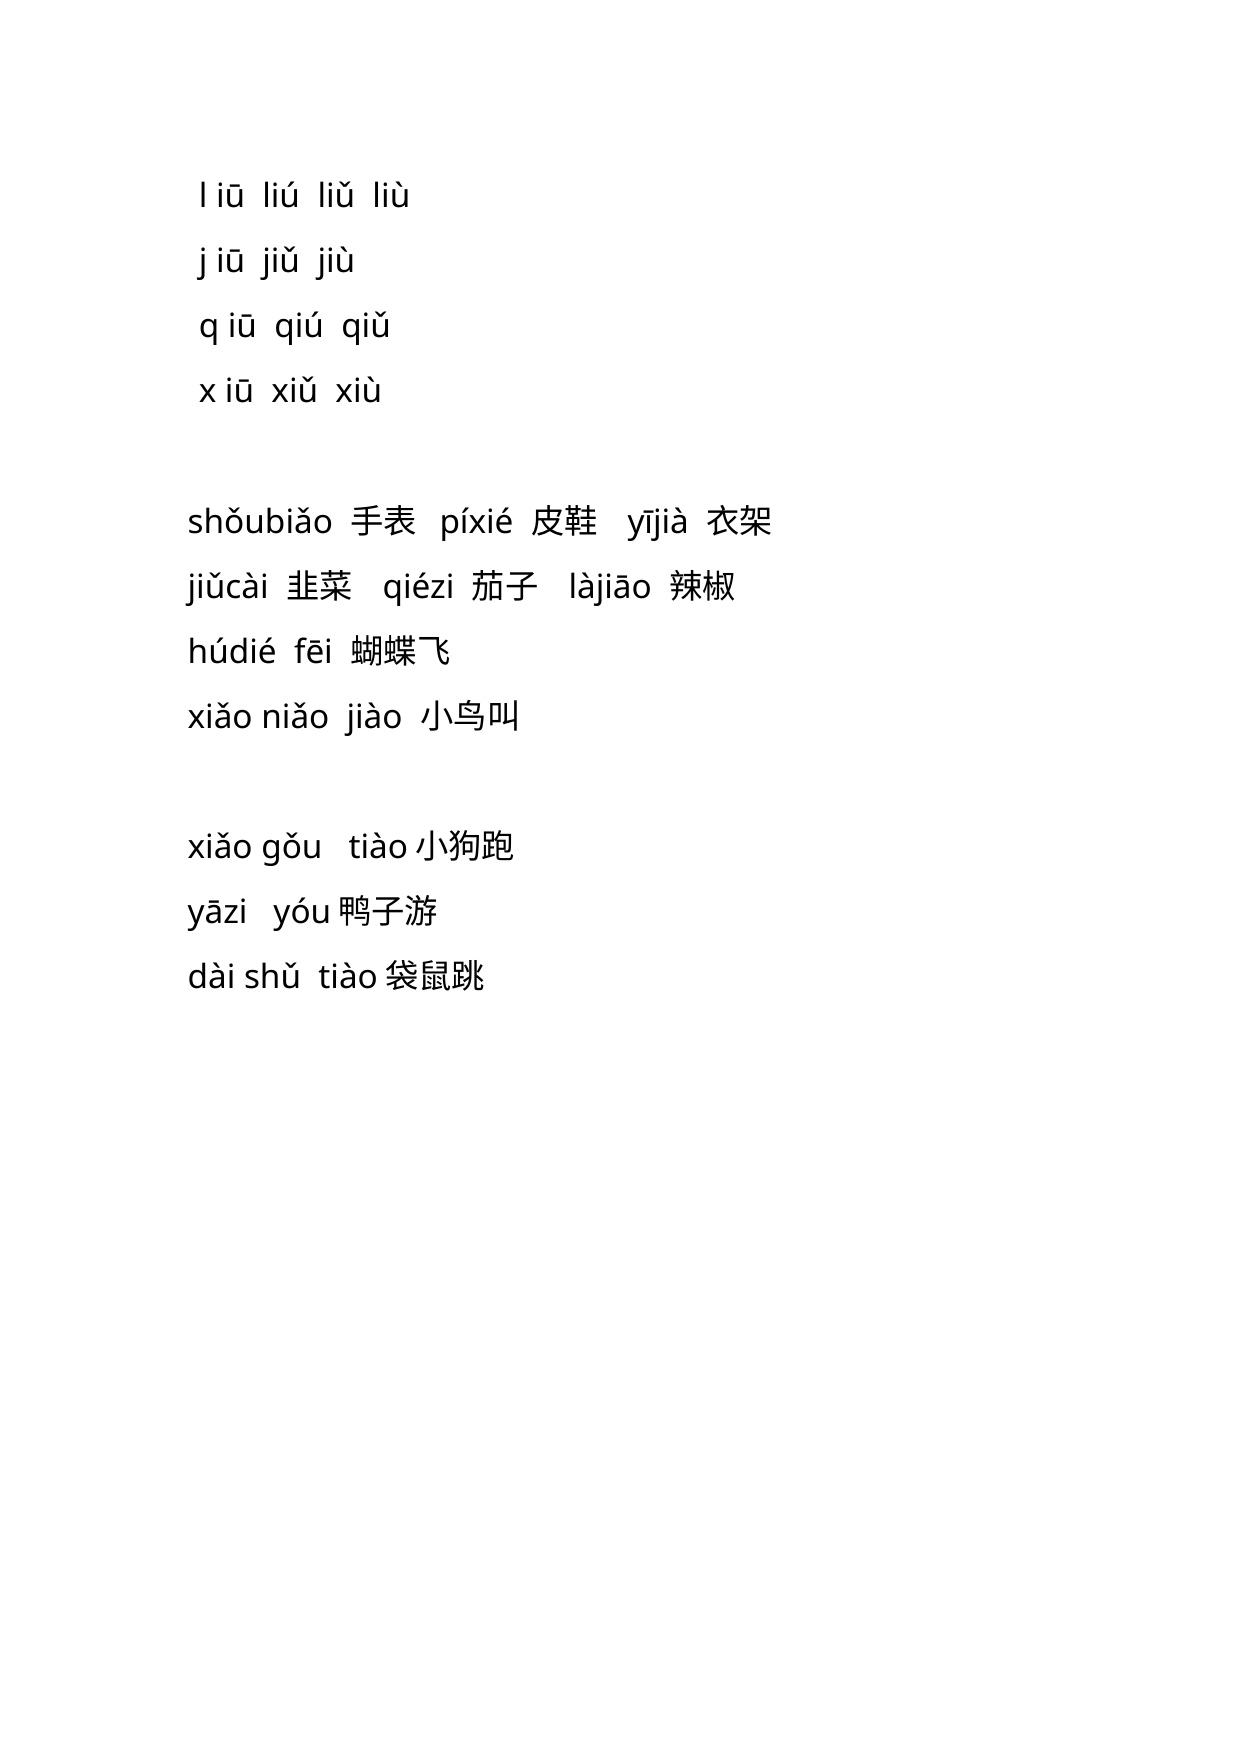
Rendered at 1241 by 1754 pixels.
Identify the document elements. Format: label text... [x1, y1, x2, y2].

text jiǔcài 韭菜 qiézi 茄子 làjiāo 辣椒 [187, 552, 1053, 617]
text x iū xiǔ xiù [198, 357, 1053, 422]
text yāzi yóu鸭子游 [187, 877, 1053, 942]
text shǒubiǎo 手表 píxié 皮鞋 yījià 衣架 [187, 487, 1053, 552]
text xiǎo niǎo jiào 小鸟叫 [187, 682, 1053, 747]
text húdié fēi 蝴蝶飞 [187, 617, 1053, 682]
text xiǎo gǒu tiào小狗跑 [187, 812, 1053, 877]
text dài shǔ tiào袋鼠跳 [187, 942, 1053, 1007]
text j iū jiǔ jiù [198, 227, 1053, 292]
text q iū qiú qiǔ [198, 292, 1053, 357]
text l iū liú liǔ liù [198, 162, 1053, 227]
